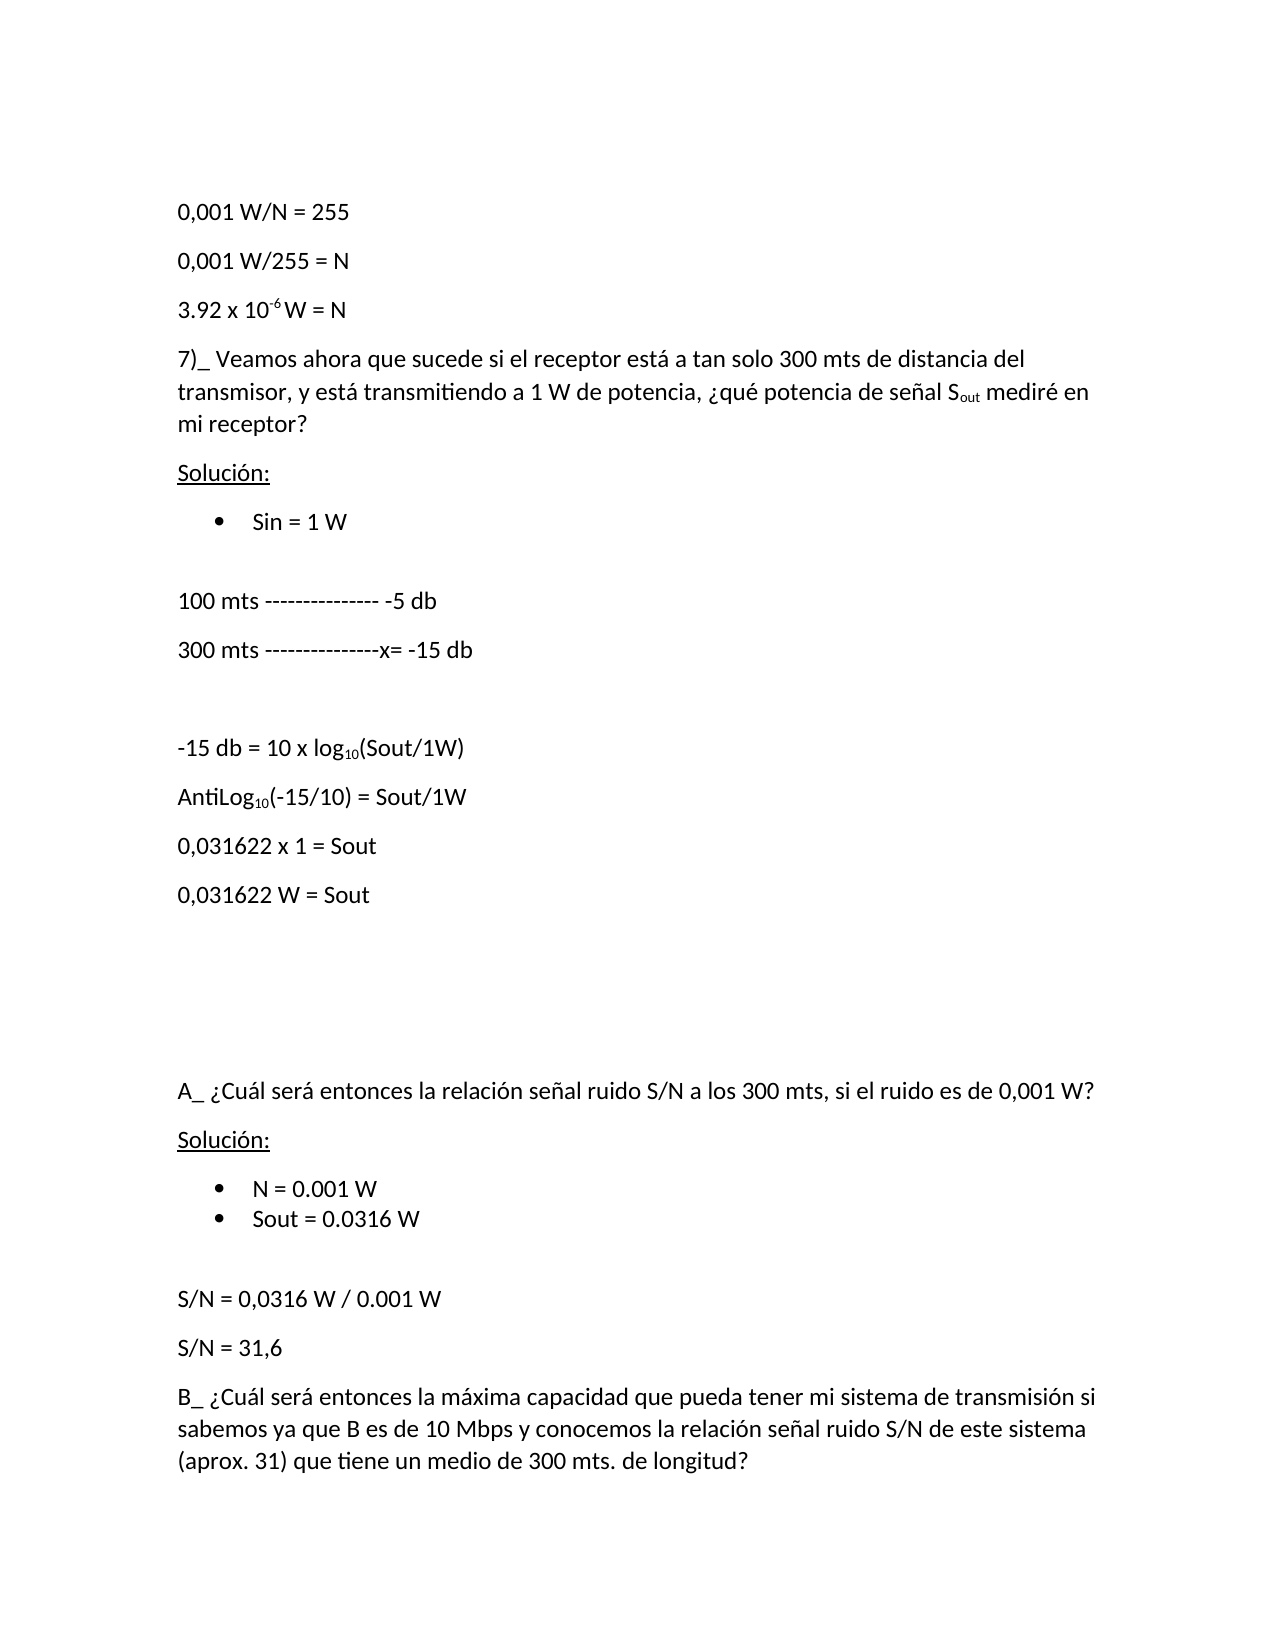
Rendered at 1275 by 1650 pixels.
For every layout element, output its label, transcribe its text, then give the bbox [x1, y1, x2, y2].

text 0,031622 W = Sout [177, 879, 1098, 910]
text AntiLog10(-15/10) = Sout/1W [177, 781, 1098, 812]
text 100 mts --------------- -5 db [177, 585, 1098, 616]
text 0,031622 x 1 = Sout [177, 830, 1098, 861]
text 0,001 W/N = 255 [177, 197, 1098, 227]
text 3.92 x 10-6 W = N [177, 294, 1098, 325]
list Sout = 0.0316 W [215, 1203, 1098, 1234]
text -15 db = 10 x log10(Sout/1W) [177, 732, 1098, 763]
text 7)_ Veamos ahora que sucede si el receptor está a tan solo 300 mts de distancia del transmisor, y está transmitiendo a 1 W de potencia, ¿qué potencia de señal Sout mediré en mi receptor? [177, 343, 1098, 438]
list N = 0.001 W [215, 1173, 1098, 1203]
text B_ ¿Cuál será entonces la máxima capacidad que pueda tener mi sistema de transmisión si sabemos ya que B es de 10 Mbps y conocemos la relación señal ruido S/N de este sistema (aprox. 31) que tiene un medio de 300 mts. de longitud? [177, 1381, 1098, 1476]
text Solución: [177, 1124, 1098, 1154]
text 0,001 W/255 = N [177, 246, 1098, 276]
text S/N = 0,0316 W / 0.001 W [177, 1283, 1098, 1313]
text A_ ¿Cuál será entonces la relación señal ruido S/N a los 300 mts, si el ruido es de 0,001 W? [177, 1075, 1098, 1106]
list Sin = 1 W [215, 506, 1098, 536]
text 300 mts ---------------x= -15 db [177, 634, 1098, 665]
text S/N = 31,6 [177, 1332, 1098, 1362]
text Solución: [177, 457, 1098, 487]
